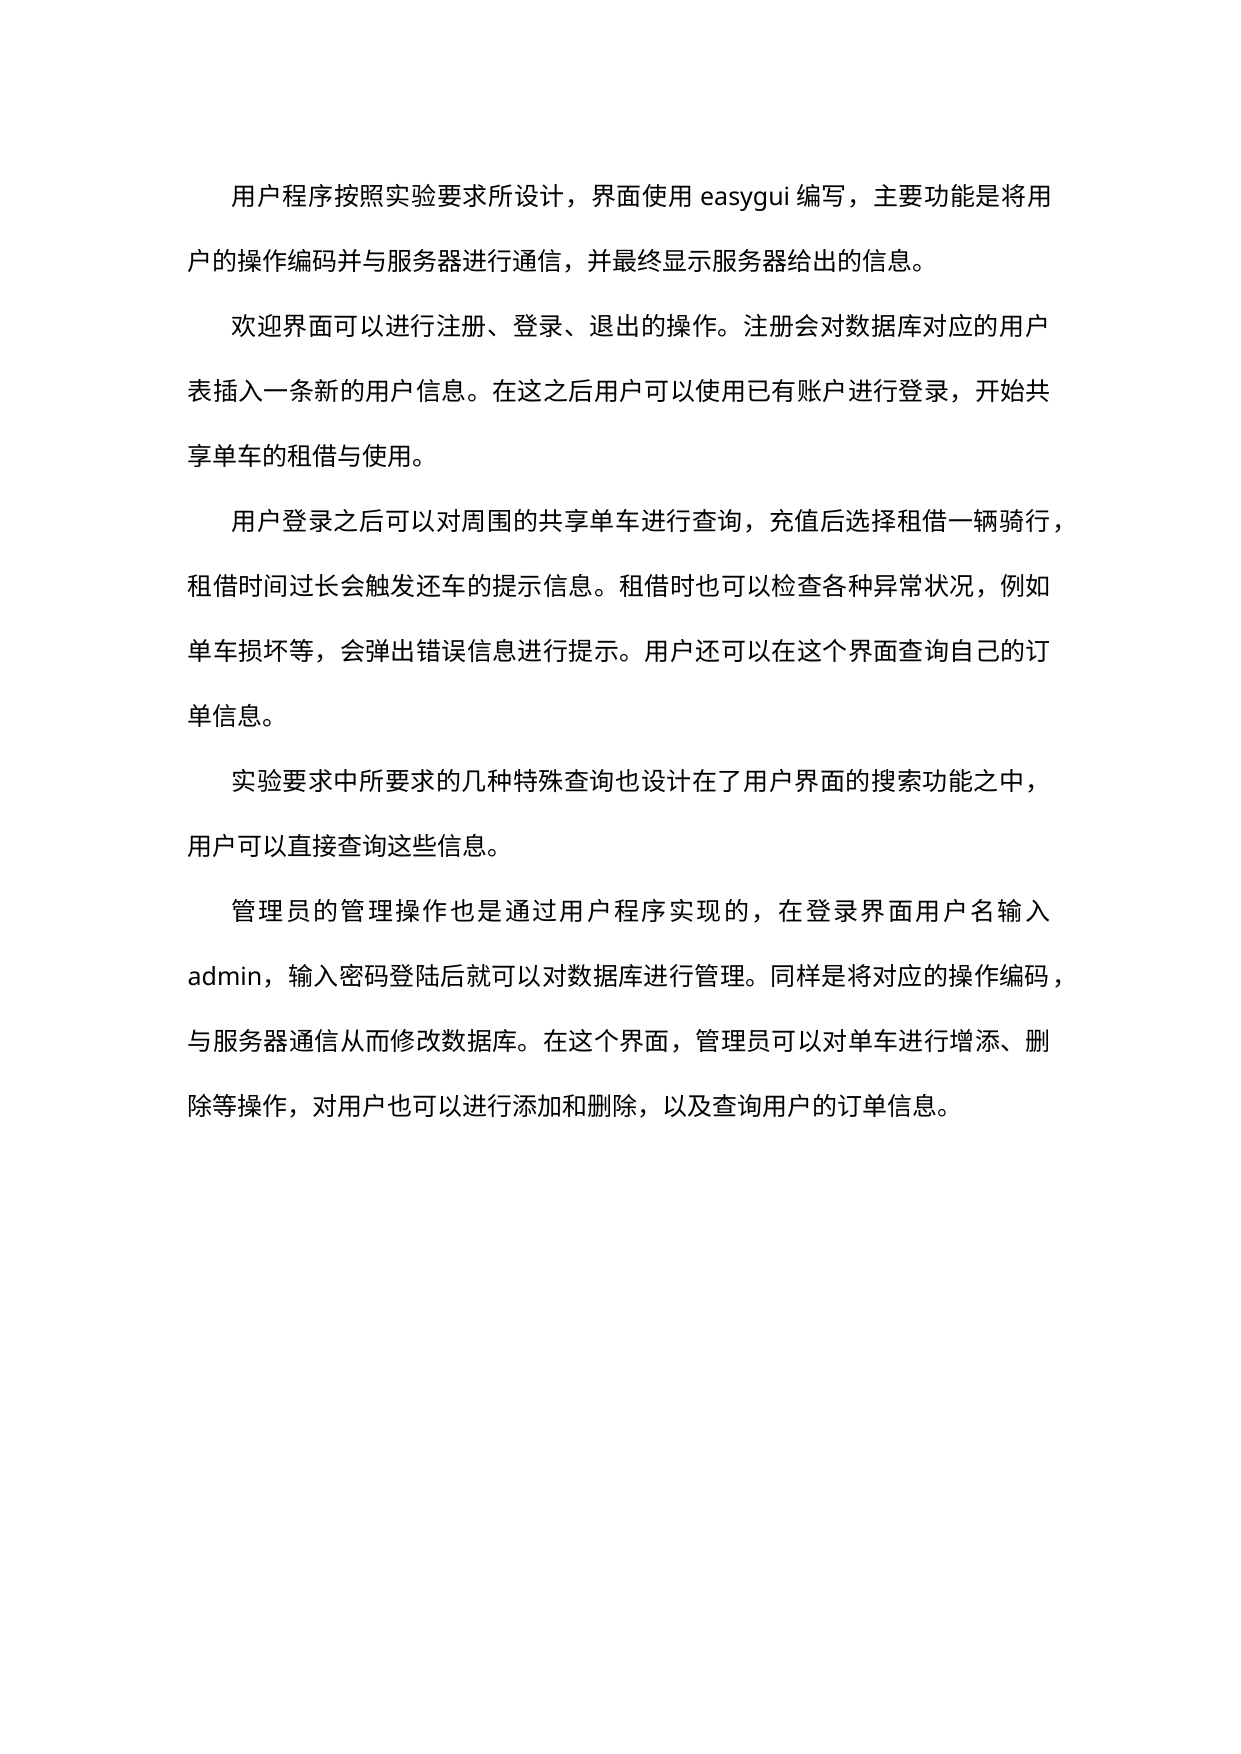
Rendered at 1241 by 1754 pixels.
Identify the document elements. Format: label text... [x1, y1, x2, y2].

text 用户登录之后可以对周围的共享单车进行查询，充值后选择租借一辆骑行，租借时间过长会触发还车的提示信息。租借时也可以检查各种异常状况，例如单车损坏等，会弹出错误信息进行提示。用户还可以在这个界面查询自己的订单信息。 [187, 487, 1053, 747]
text 管理员的管理操作也是通过用户程序实现的，在登录界面用户名输入admin，输入密码登陆后就可以对数据库进行管理。同样是将对应的操作编码，与服务器通信从而修改数据库。在这个界面，管理员可以对单车进行增添、删除等操作，对用户也可以进行添加和删除，以及查询用户的订单信息。 [187, 877, 1053, 1137]
text 用户程序按照实验要求所设计，界面使用easygui编写，主要功能是将用户的操作编码并与服务器进行通信，并最终显示服务器给出的信息。 [187, 162, 1053, 292]
text 欢迎界面可以进行注册、登录、退出的操作。注册会对数据库对应的用户表插入一条新的用户信息。在这之后用户可以使用已有账户进行登录，开始共享单车的租借与使用。 [187, 292, 1053, 487]
text 实验要求中所要求的几种特殊查询也设计在了用户界面的搜索功能之中，用户可以直接查询这些信息。 [187, 747, 1053, 877]
